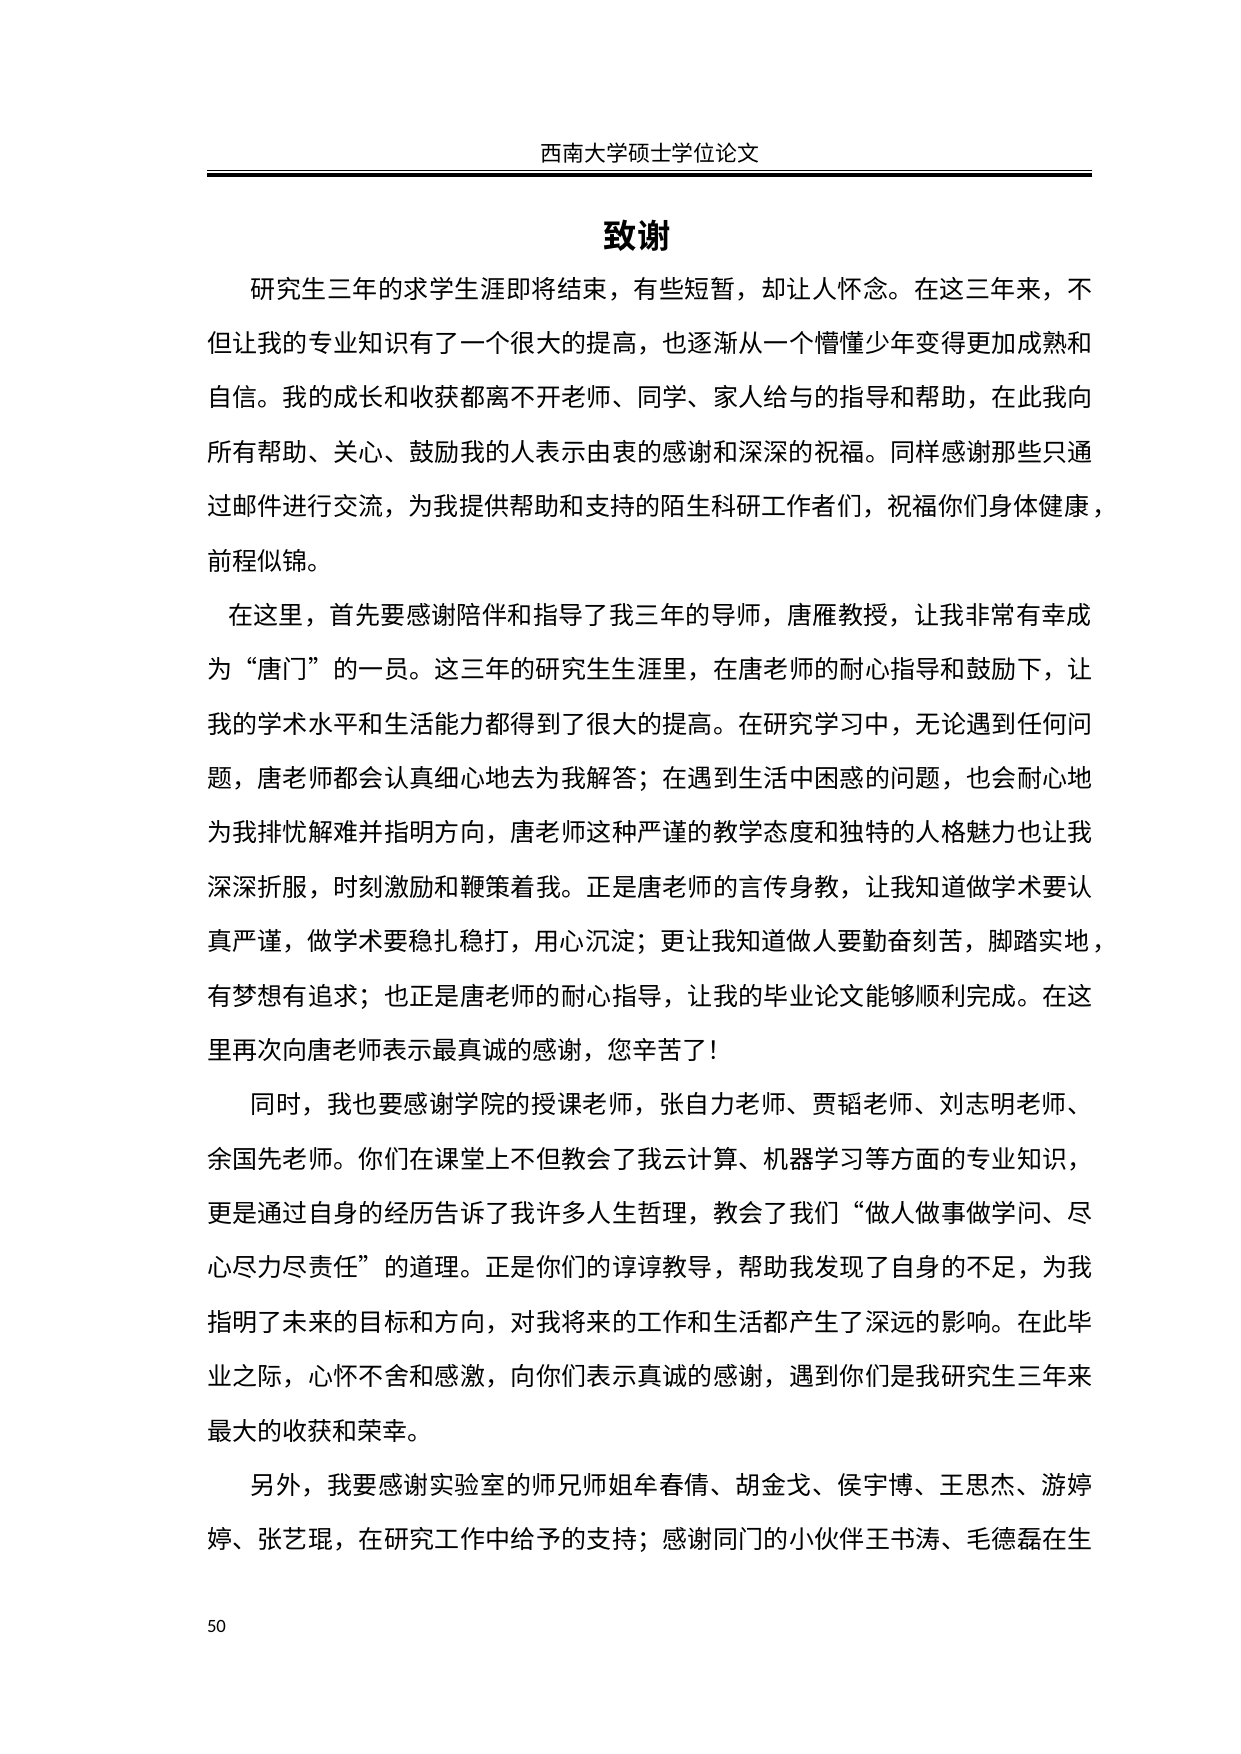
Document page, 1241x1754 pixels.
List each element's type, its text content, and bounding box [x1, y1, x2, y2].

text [207, 1465, 1092, 1556]
text 在这里，首先要感谢陪伴和指导了我三年的导师，唐雁教授，让我非常有幸成为“唐门”的一员。这三年的研究生生涯里，在唐老师的耐心指导和鼓励下，让我的学术水平和生活能力都得到了很大的提高。在研究学习中，无论遇到任何问题，唐老师都会认真细心地去为我解答；在遇到生活中困惑的问题，也会耐心地为我排忧解难并指明方向，唐老师这种严谨的教学态度和独特的人格魅力也让我深深折服，时刻激励和鞭策着我。正是唐老师的言传身教，让我知道做学术要认真严谨，做学术要稳扎稳打，用心沉淀；更让我知道做人要勤奋刻苦，脚踏实地，有梦想有追求；也正是唐老师的耐心指导，让我的毕业论文能够顺利完成。在这里再次向唐老师表示最真诚的感谢，您辛苦了！ [207, 595, 1092, 1067]
text 同时，我也要感谢学院的授课老师，张自力老师、贾韬老师、刘志明老师、余国先老师。你们在课堂上不但教会了我云计算、机器学习等方面的专业知识，更是通过自身的经历告诉了我许多人生哲理，教会了我们“做人做事做学问、尽心尽力尽责任”的道理。正是你们的谆谆教导，帮助我发现了自身的不足，为我指明了未来的目标和方向，对我将来的工作和生活都产生了深远的影响。在此毕业之际，心怀不舍和感激，向你们表示真诚的感谢，遇到你们是我研究生三年来最大的收获和荣幸。 [207, 1085, 1092, 1447]
text 研究生三年的求学生涯即将结束，有些短暂，却让人怀念。在这三年来，不但让我的专业知识有了一个很大的提高，也逐渐从一个懵懂少年变得更加成熟和自信。我的成长和收获都离不开老师、同学、家人给与的指导和帮助，在此我向所有帮助、关心、鼓励我的人表示由衷的感谢和深深的祝福。同样感谢那些只通过邮件进行交流，为我提供帮助和支持的陌生科研工作者们，祝福你们身体健康，前程似锦。 [207, 269, 1092, 577]
subtitle 致谢 [207, 215, 1092, 257]
